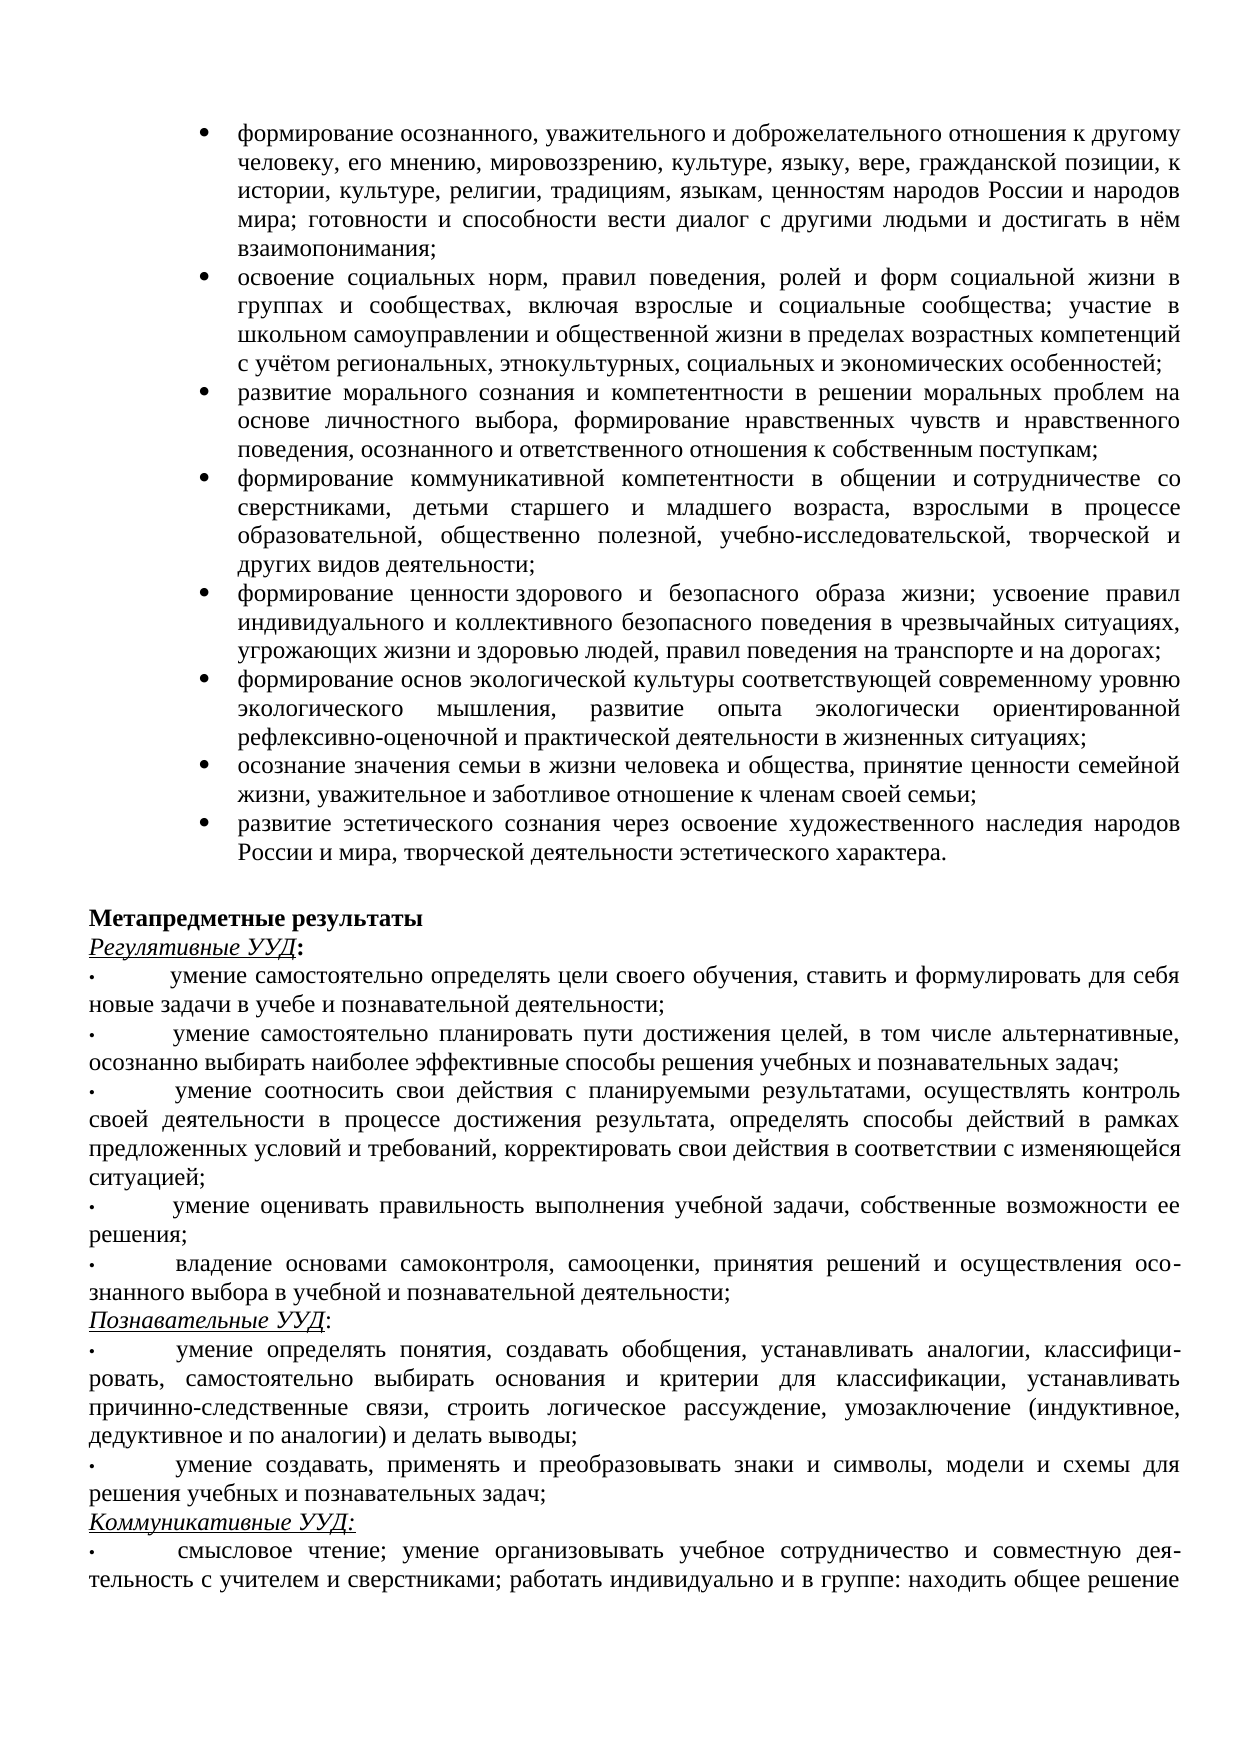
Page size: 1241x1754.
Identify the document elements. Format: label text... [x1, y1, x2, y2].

list владение основами самоконтроля, самооценки, принятия решений и осуществления осознанного выбора в учебной и познавательной деятельности; [88, 1248, 1181, 1306]
list формирование ценности здорового и безопасного образа жизни; усвоение правил индивидуального и коллективного безопасного поведения в чрезвычайных ситуациях, угрожающих жизни и здоровью людей, правил поведения на транспорте и на дорогах; [200, 578, 1181, 664]
list развитие эстетического сознания через освоение художественного наследия народов России и мира, творческой деятельности эстетического характера. [200, 808, 1181, 866]
list умение оценивать правильность выполнения учебной задачи, собственные возможности ее решения; [88, 1191, 1181, 1248]
list умение создавать, применять и преобразовывать знаки и символы, модели и схемы для решения учебных и познавательных задач; [88, 1449, 1181, 1507]
text Коммуникативные УУД: [88, 1507, 1181, 1536]
text Познавательные УУД: [88, 1306, 1181, 1334]
list формирование основ экологической культуры соответствующей современному уровню экологического мышления, развитие опыта экологически ориентированной рефлексивно-оценочной и практической деятельности в жизненных ситуациях; [200, 664, 1181, 751]
list формирование коммуникативной компетентности в общении и сотрудничестве со сверстниками, детьми старшего и младшего возраста, взрослыми в процессе образовательной, общественно полезной, учебно-исследовательской, творческой и других видов деятельности; [200, 463, 1181, 578]
text Регулятивные УУД: [88, 932, 1181, 961]
list умение самостоятельно определять цели своего обучения, ставить и формулировать для себя новые задачи в учебе и познавательной деятельности; [88, 961, 1181, 1018]
list развитие морального сознания и компетентности в решении моральных проблем на основе личностного выбора, формирование нравственных чувств и нравственного поведения, осознанного и ответственного отношения к собственным поступкам; [200, 377, 1181, 463]
list умение самостоятельно планировать пути достижения целей, в том числе альтернативные, осознанно выбирать наиболее эффективные способы решения учебных и познавательных задач; [88, 1018, 1181, 1076]
list умение соотносить свои действия с планируемыми результатами, осуществлять контроль своей деятельности в процессе достижения результата, определять способы действий в рамках предложенных условий и требований, корректировать свои действия в соответствии с изменяющейся ситуацией; [88, 1076, 1181, 1191]
list умение определять понятия, создавать обобщения, устанавливать аналогии, классифицировать, самостоятельно выбирать основания и критерии для классификации, устанавливать причинно-следственные связи, строить логическое рассуждение, умозаключение (индуктивное, дедуктивное и по аналогии) и делать выводы; [88, 1334, 1181, 1449]
list освоение социальных норм, правил поведения, ролей и форм социальной жизни в группах и сообществах, включая взрослые и социальные сообщества; участие в школьном самоуправлении и общественной жизни в пределах возрастных компетенций с учётом региональных, этнокультурных, социальных и экономических особенностей; [200, 262, 1181, 377]
list осознание значения семьи в жизни человека и общества, принятие ценности семейной жизни, уважительное и заботливое отношение к членам своей семьи; [200, 751, 1181, 808]
text Метапредметные результаты [88, 903, 1181, 932]
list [88, 1536, 1181, 1593]
list формирование осознанного, уважительного и доброжелательного отношения к другому человеку, его мнению, мировоззрению, культуре, языку, вере, гражданской позиции, к истории, культуре, религии, традициям, языкам, ценностям народов России и народов мира; готовности и способности вести диалог с другими людьми и достигать в нём взаимопонимания; [200, 118, 1181, 262]
